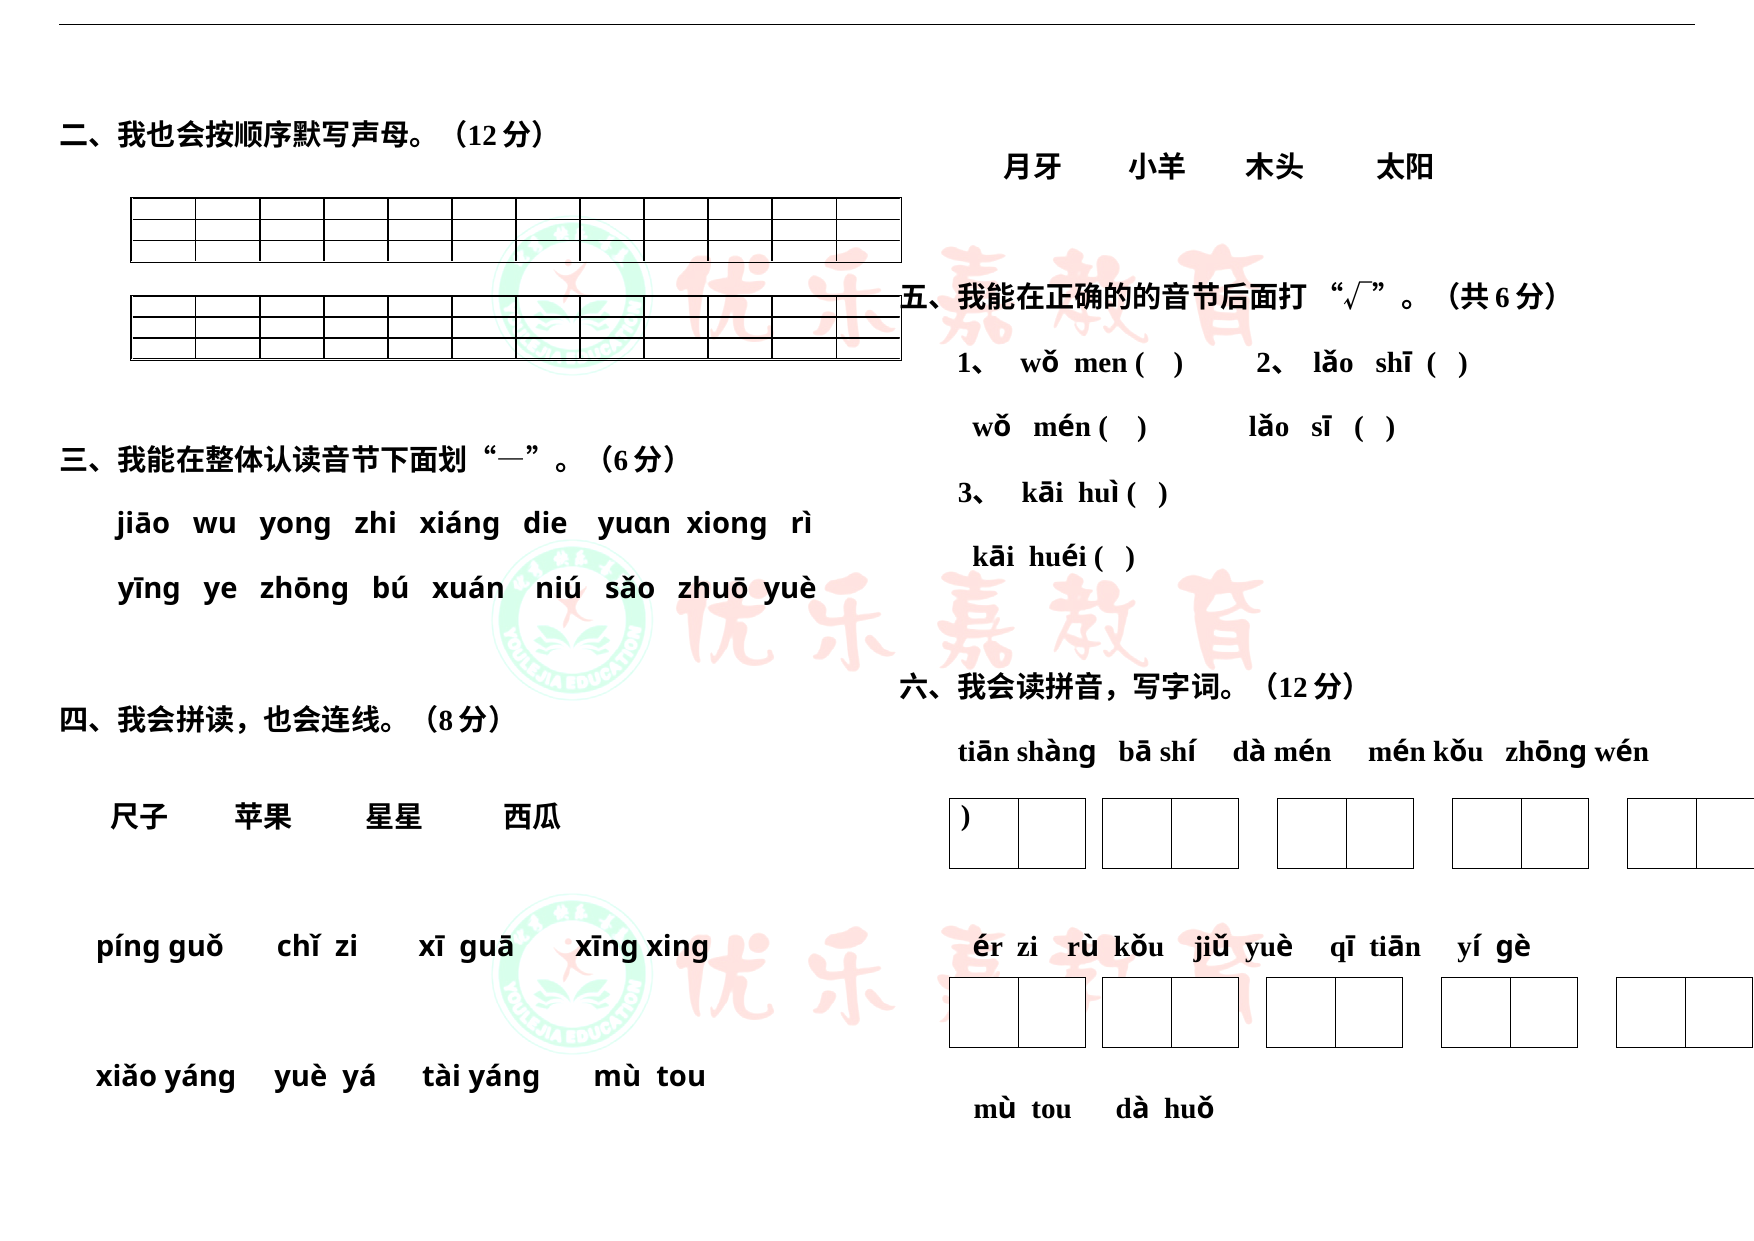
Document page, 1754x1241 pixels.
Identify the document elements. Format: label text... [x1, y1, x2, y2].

text 3、 kāi huì ( ) [899, 458, 1695, 523]
text 1、 wǒ men ( ) 2、 lǎo shī ( ) [899, 328, 1695, 393]
text 五、我能在正确的的音节后面打 “√”。（共6分） [899, 263, 1695, 328]
text ér zi rù kǒu jiǔ yuè qī tiān yí ɡè [899, 913, 1695, 978]
text 月牙 小羊 木头 太阳 [899, 133, 1695, 198]
text pínɡ ɡuǒ chǐ zi xī ɡuā xīng xinɡ [59, 913, 855, 978]
text wǒ mén ( ) lǎo sī ( ) [899, 393, 1695, 458]
text xiǎo yánɡ yuè yá tài yánɡ mù tou [59, 1043, 855, 1108]
text ) [899, 783, 1695, 848]
text 尺子 苹果 星星 西瓜 [59, 783, 855, 848]
text mù tou dà huǒ [899, 1075, 1695, 1140]
text jiāo wu yonɡ zhi xiánɡ die yuɑn xionɡ rì [59, 490, 855, 555]
text kāi huéi ( ) [899, 523, 1695, 588]
text tiān shànɡ bā shí dà mén mén kǒu zhōnɡ wén [899, 718, 1695, 783]
text 六、我会读拼音，写字词。（12分） [899, 653, 1695, 718]
text 四、我会拼读，也会连线。（8分） [59, 685, 855, 750]
text 二、我也会按顺序默写声母。（12分） [59, 100, 855, 165]
text 三、我能在整体认读音节下面划“—”。（6分） [59, 425, 855, 490]
text yīnɡ ye zhōnɡ bú xuán niú sǎo zhuō yuè [59, 555, 855, 620]
